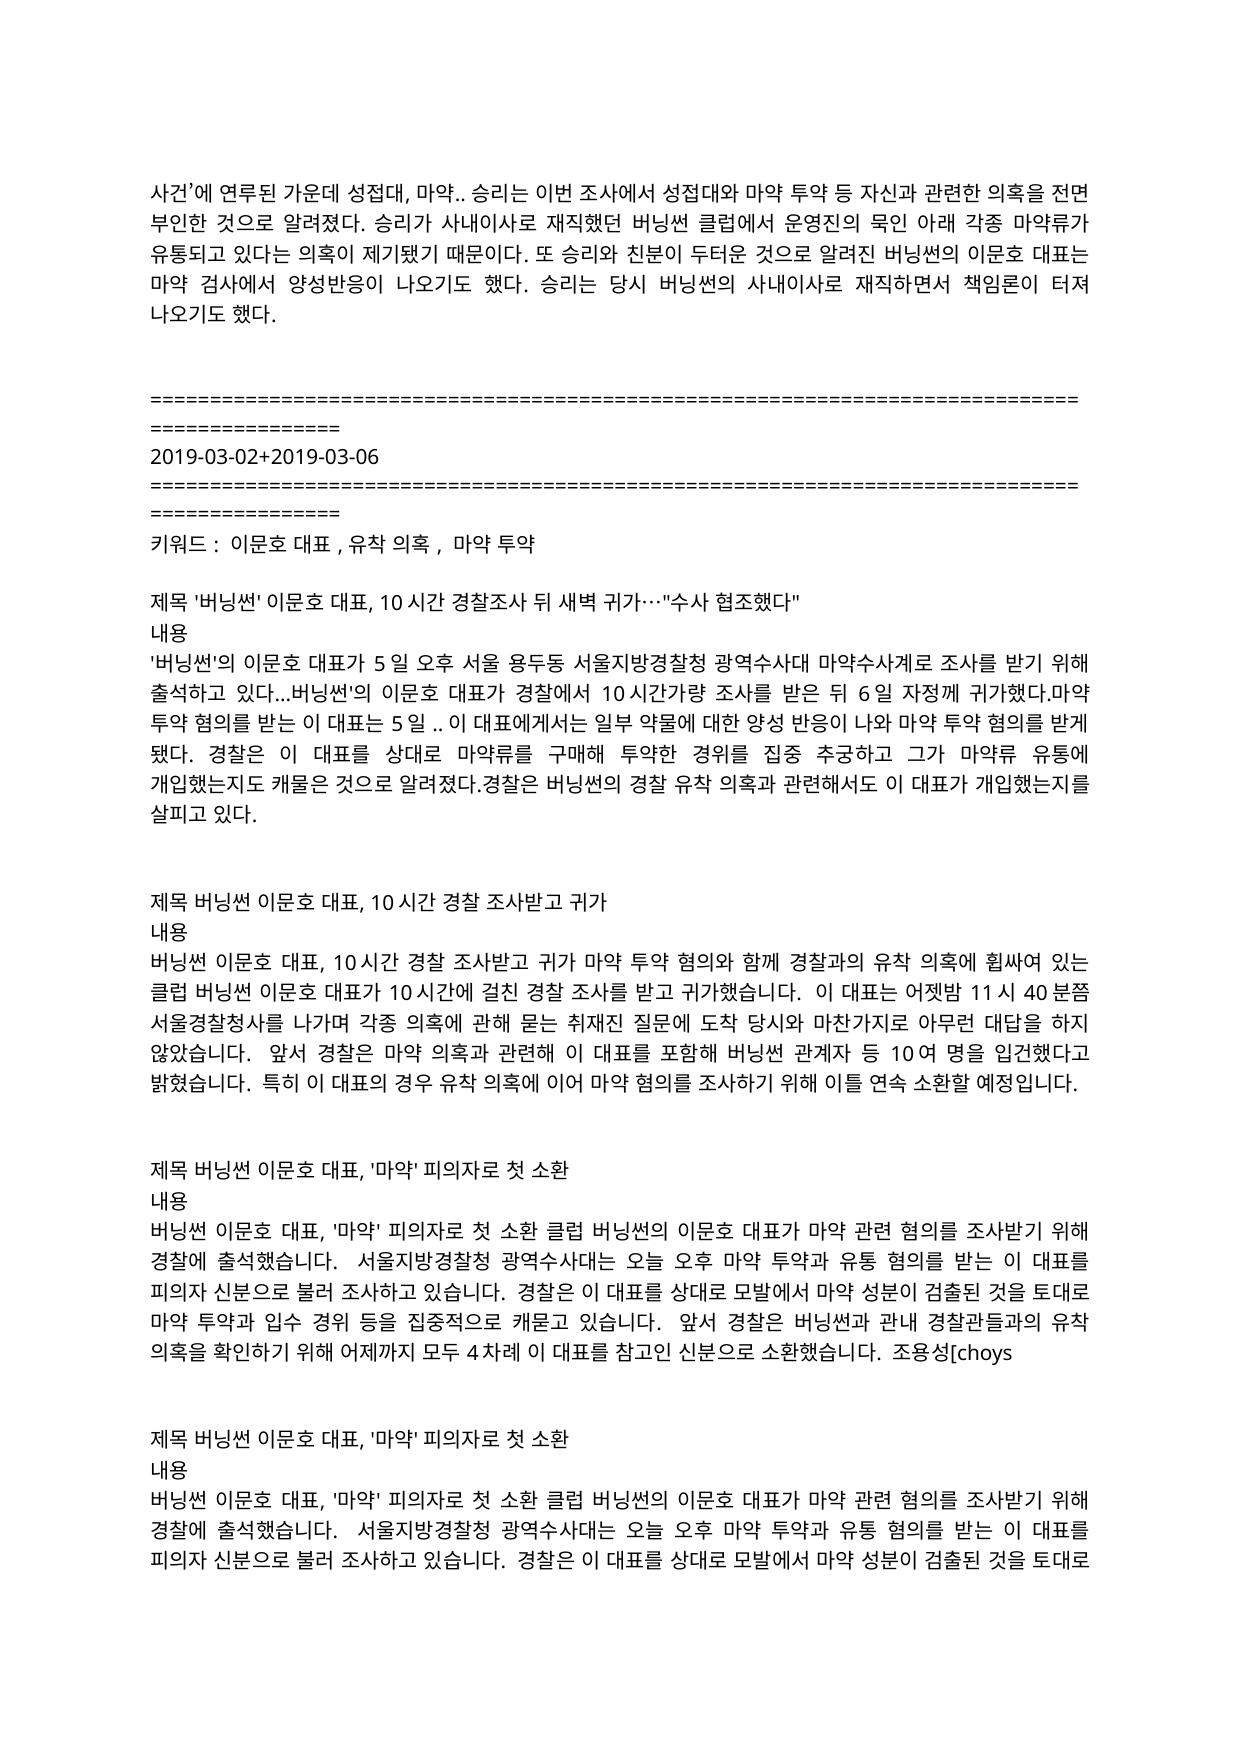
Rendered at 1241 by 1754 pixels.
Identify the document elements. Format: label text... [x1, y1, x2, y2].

text ============================================================================================== [150, 386, 1090, 442]
text 키워드 : 이문호 대표 , 유착 의혹 , 마약 투약 [150, 528, 1090, 558]
text 제목 버닝썬 이문호 대표, '마약' 피의자로 첫 소환 [150, 1155, 1090, 1185]
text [150, 177, 1090, 329]
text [150, 1484, 1090, 1575]
text 내용 [150, 617, 1090, 647]
text 버닝썬 이문호 대표, 10시간 경찰 조사받고 귀가 마약 투약 혐의와 함께 경찰과의 유착 의혹에 휩싸여 있는 클럽 버닝썬 이문호 대표가 10시간에 걸친 경찰 조사를 받고 귀가했습니다. 이 대표는 어젯밤 11시 40분쯤 서울경찰청사를 나가며 각종 의혹에 관해 묻는 취재진 질문에 도착 당시와 마찬가지로 아무런 대답을 하지 않았습니다. 앞서 경찰은 마약 의혹과 관련해 이 대표를 포함해 버닝썬 관계자 등 10여 명을 입건했다고 밝혔습니다. 특히 이 대표의 경우 유착 의혹에 이어 마약 혐의를 조사하기 위해 이틀 연속 소환할 예정입니다. [150, 946, 1090, 1098]
text 제목 버닝썬 이문호 대표, 10시간 경찰 조사받고 귀가 [150, 886, 1090, 916]
text 내용 [150, 1454, 1090, 1484]
text ============================================================================================== [150, 471, 1090, 528]
text '버닝썬'의 이문호 대표가 5일 오후 서울 용두동 서울지방경찰청 광역수사대 마약수사계로 조사를 받기 위해 출석하고 있다...버닝썬'의 이문호 대표가 경찰에서 10시간가량 조사를 받은 뒤 6일 자정께 귀가했다.마약 투약 혐의를 받는 이 대표는 5일 .. 이 대표에게서는 일부 약물에 대한 양성 반응이 나와 마약 투약 혐의를 받게 됐다. 경찰은 이 대표를 상대로 마약류를 구매해 투약한 경위를 집중 추궁하고 그가 마약류 유통에 개입했는지도 캐물은 것으로 알려졌다.경찰은 버닝썬의 경찰 유착 의혹과 관련해서도 이 대표가 개입했는지를 살피고 있다. [150, 647, 1090, 829]
text 제목 버닝썬 이문호 대표, '마약' 피의자로 첫 소환 [150, 1424, 1090, 1454]
text 내용 [150, 1185, 1090, 1215]
text 제목 '버닝썬' 이문호 대표, 10시간 경찰조사 뒤 새벽 귀가…"수사 협조했다" [150, 587, 1090, 617]
text 2019-03-02+2019-03-06 [150, 442, 1090, 471]
text 내용 [150, 916, 1090, 946]
